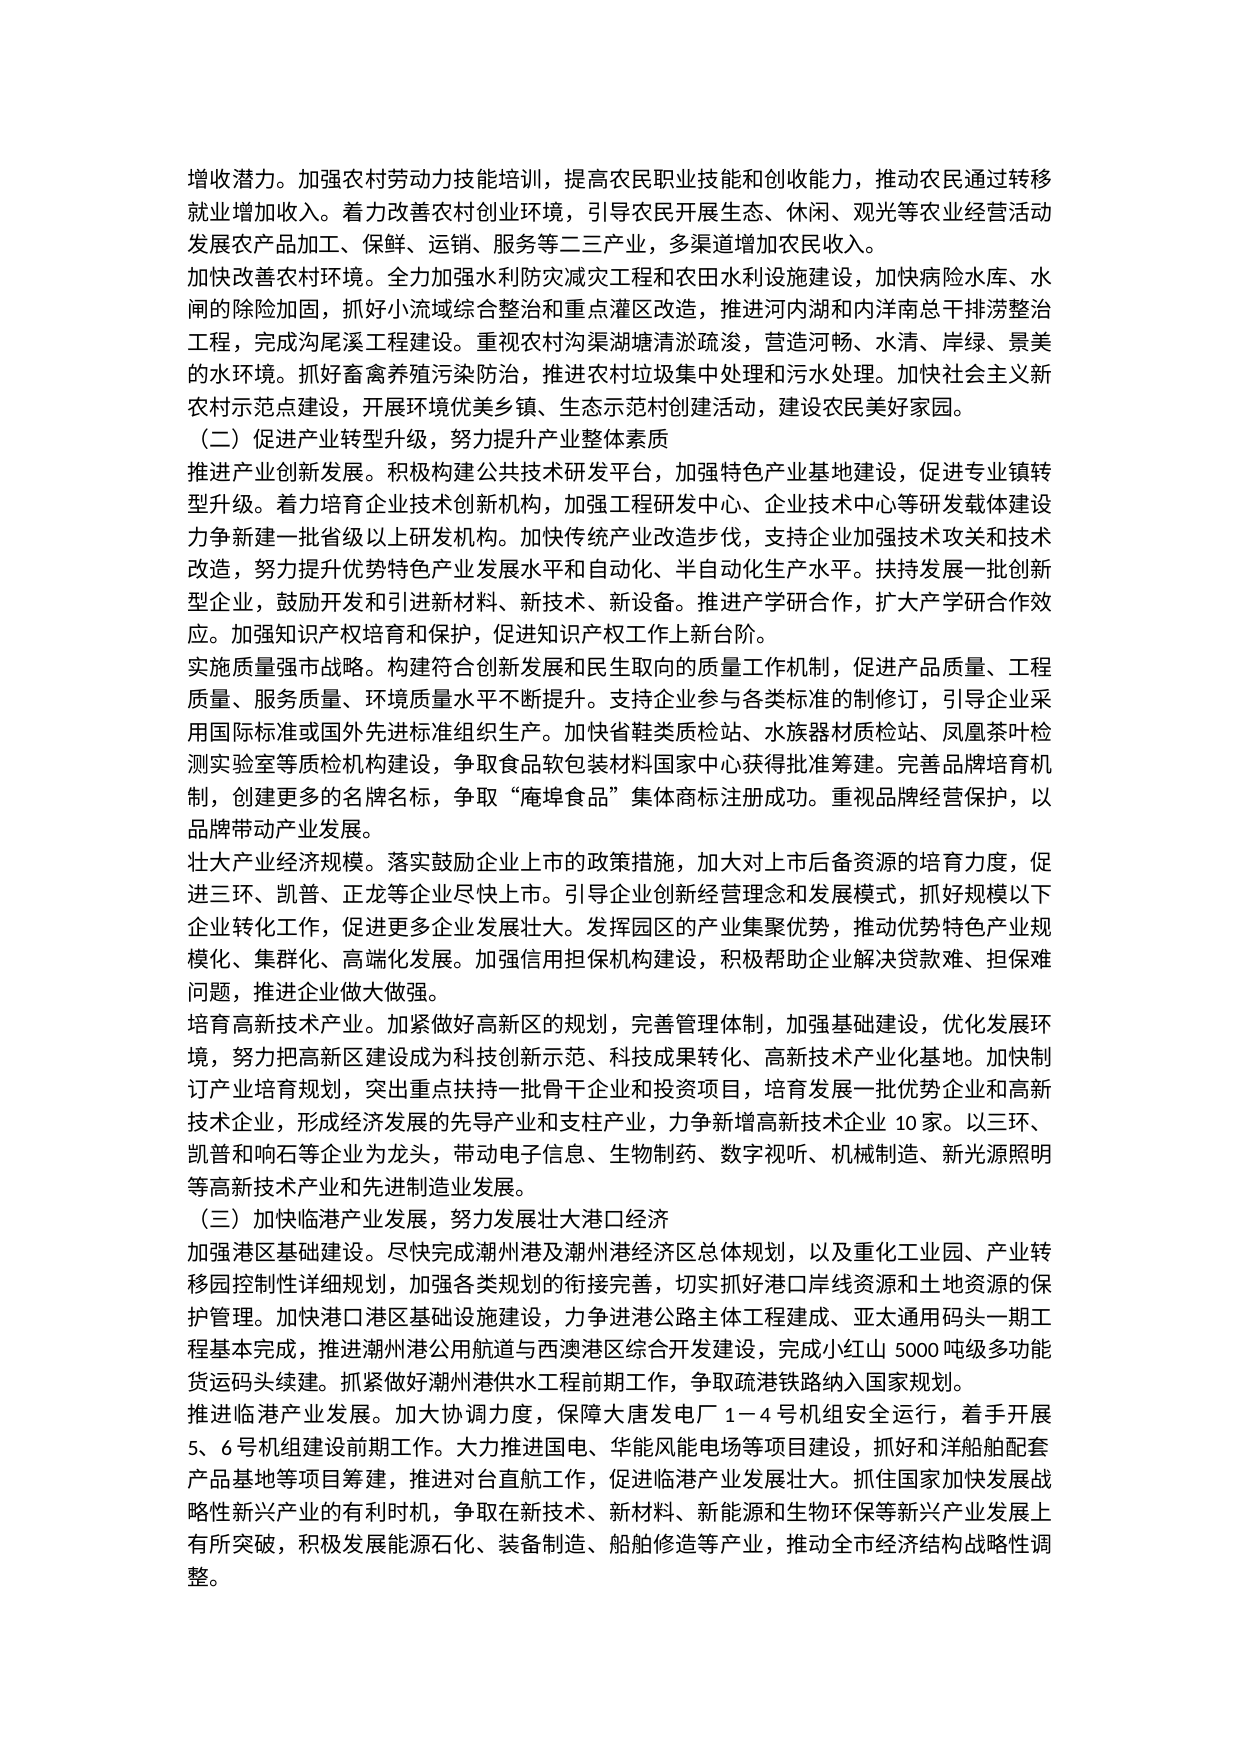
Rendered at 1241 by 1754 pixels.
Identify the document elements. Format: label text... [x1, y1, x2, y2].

text （三）加快临港产业发展，努力发展壮大港口经济 [187, 1202, 1053, 1234]
text 推进产业创新发展。积极构建公共技术研发平台，加强特色产业基地建设，促进专业镇转型升级。着力培育企业技术创新机构，加强工程研发中心、企业技术中心等研发载体建设，力争新建一批省级以上研发机构。加快传统产业改造步伐，支持企业加强技术攻关和技术改造，努力提升优势特色产业发展水平和自动化、半自动化生产水平。扶持发展一批创新型企业，鼓励开发和引进新材料、新技术、新设备。推进产学研合作，扩大产学研合作效应。加强知识产权培育和保护，促进知识产权工作上新台阶。 [187, 454, 1053, 649]
text 推进临港产业发展。加大协调力度，保障大唐发电厂1－4号机组安全运行，着手开展5、6号机组建设前期工作。大力推进国电、华能风能电场等项目建设，抓好和洋船舶配套产品基地等项目筹建，推进对台直航工作，促进临港产业发展壮大。抓住国家加快发展战略性新兴产业的有利时机，争取在新技术、新材料、新能源和生物环保等新兴产业发展上有所突破，积极发展能源石化、装备制造、船舶修造等产业，推动全市经济结构战略性调整。 [187, 1397, 1053, 1592]
text 培育高新技术产业。加紧做好高新区的规划，完善管理体制，加强基础建设，优化发展环境，努力把高新区建设成为科技创新示范、科技成果转化、高新技术产业化基地。加快制订产业培育规划，突出重点扶持一批骨干企业和投资项目，培育发展一批优势企业和高新技术企业，形成经济发展的先导产业和支柱产业，力争新增高新技术企业10家。以三环、凯普和响石等企业为龙头，带动电子信息、生物制药、数字视听、机械制造、新光源照明等高新技术产业和先进制造业发展。 [187, 1007, 1053, 1202]
text 加快改善农村环境。全力加强水利防灾减灾工程和农田水利设施建设，加快病险水库、水闸的除险加固，抓好小流域综合整治和重点灌区改造，推进河内湖和内洋南总干排涝整治工程，完成沟尾溪工程建设。重视农村沟渠湖塘清淤疏浚，营造河畅、水清、岸绿、景美的水环境。抓好畜禽养殖污染防治，推进农村垃圾集中处理和污水处理。加快社会主义新农村示范点建设，开展环境优美乡镇、生态示范村创建活动，建设农民美好家园。 [187, 259, 1053, 422]
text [187, 162, 1053, 259]
text 实施质量强市战略。构建符合创新发展和民生取向的质量工作机制，促进产品质量、工程质量、服务质量、环境质量水平不断提升。支持企业参与各类标准的制修订，引导企业采用国际标准或国外先进标准组织生产。加快省鞋类质检站、水族器材质检站、凤凰茶叶检测实验室等质检机构建设，争取食品软包装材料国家中心获得批准筹建。完善品牌培育机制，创建更多的名牌名标，争取“庵埠食品”集体商标注册成功。重视品牌经营保护，以品牌带动产业发展。 [187, 649, 1053, 844]
text （二）促进产业转型升级，努力提升产业整体素质 [187, 422, 1053, 454]
text 壮大产业经济规模。落实鼓励企业上市的政策措施，加大对上市后备资源的培育力度，促进三环、凯普、正龙等企业尽快上市。引导企业创新经营理念和发展模式，抓好规模以下企业转化工作，促进更多企业发展壮大。发挥园区的产业集聚优势，推动优势特色产业规模化、集群化、高端化发展。加强信用担保机构建设，积极帮助企业解决贷款难、担保难问题，推进企业做大做强。 [187, 844, 1053, 1007]
text 加强港区基础建设。尽快完成潮州港及潮州港经济区总体规划，以及重化工业园、产业转移园控制性详细规划，加强各类规划的衔接完善，切实抓好港口岸线资源和土地资源的保护管理。加快港口港区基础设施建设，力争进港公路主体工程建成、亚太通用码头一期工程基本完成，推进潮州港公用航道与西澳港区综合开发建设，完成小红山5000吨级多功能货运码头续建。抓紧做好潮州港供水工程前期工作，争取疏港铁路纳入国家规划。 [187, 1234, 1053, 1397]
